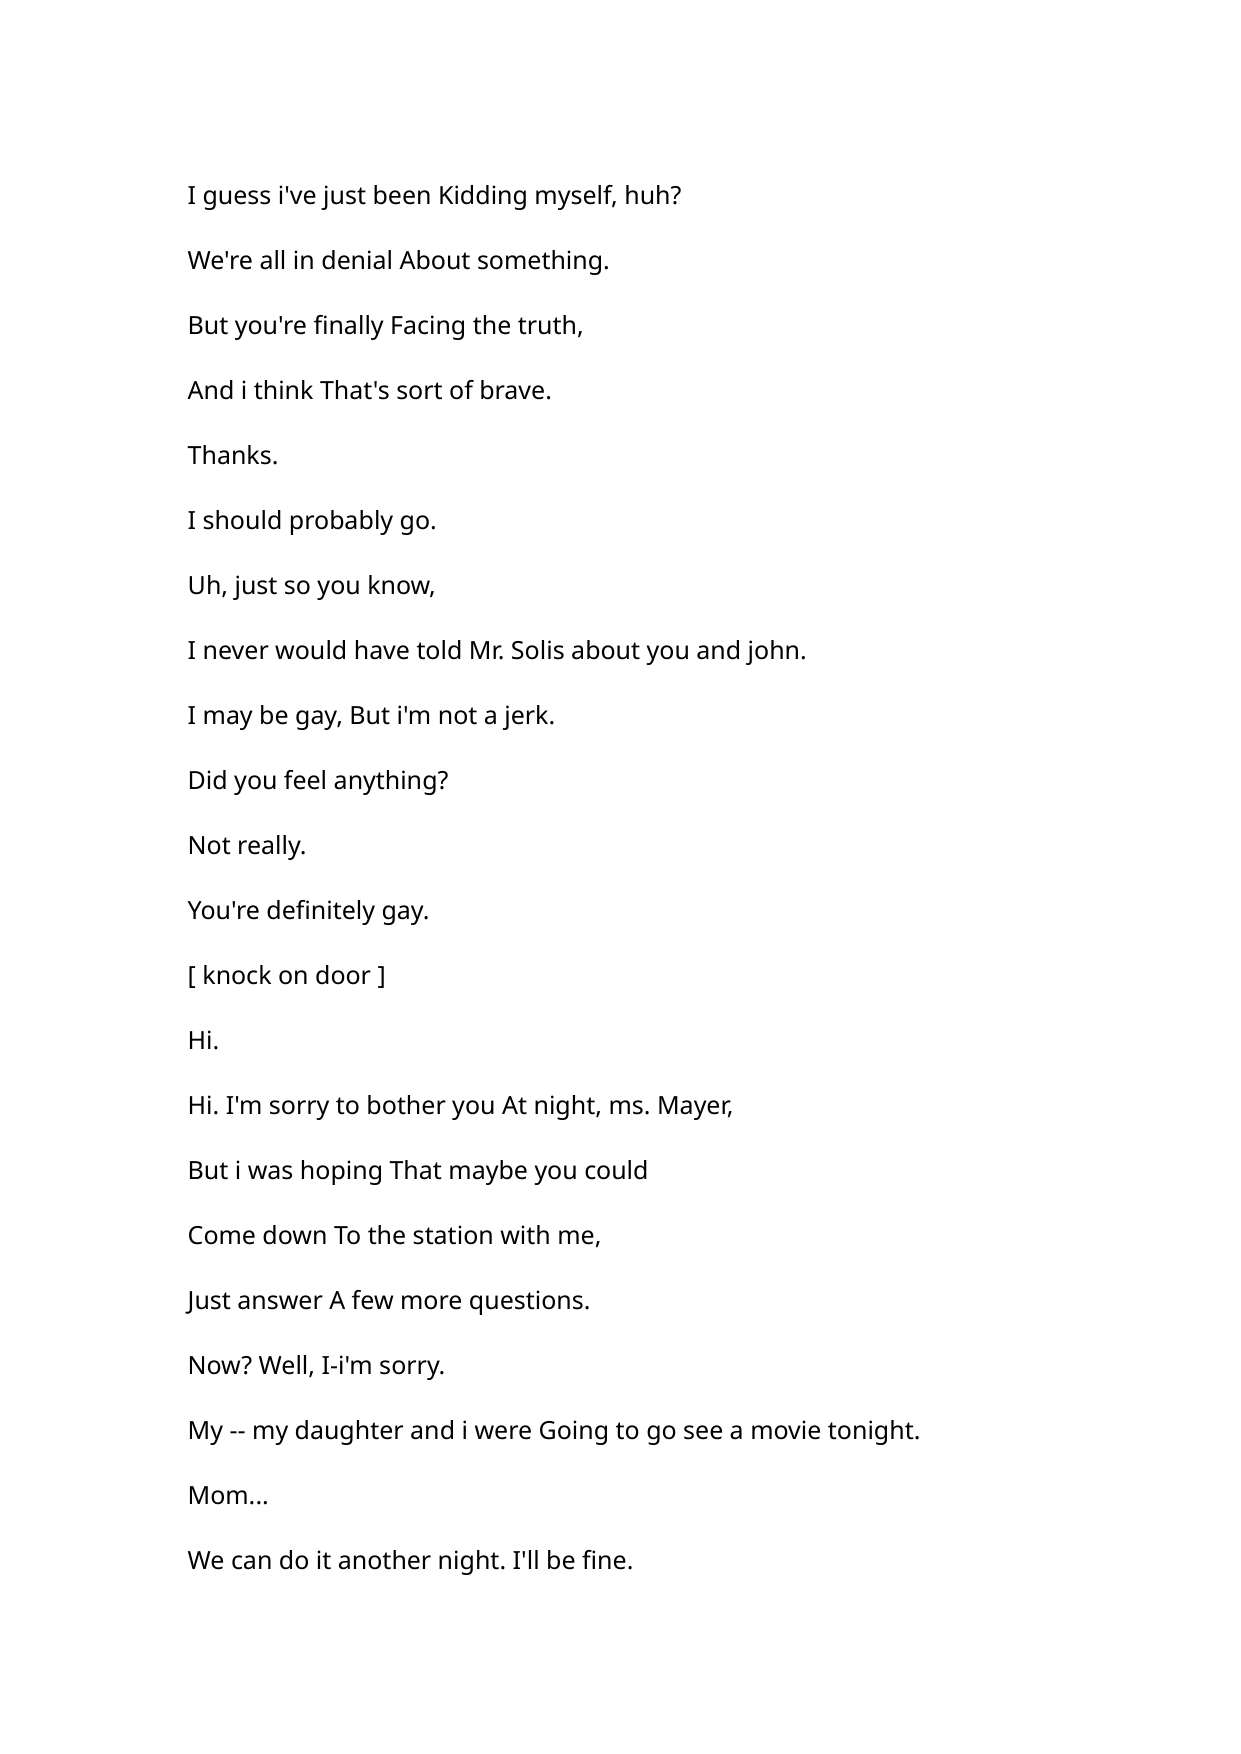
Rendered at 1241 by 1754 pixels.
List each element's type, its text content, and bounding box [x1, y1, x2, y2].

text Just answer A few more questions. [187, 1267, 1053, 1332]
text Not really. [187, 812, 1053, 877]
text [ knock on door ] [187, 942, 1053, 1007]
text My -- my daughter and i were Going to go see a movie tonight. [187, 1397, 1053, 1462]
text Hi. [187, 1007, 1053, 1072]
text Hi. I'm sorry to bother you At night, ms. Mayer, [187, 1072, 1053, 1137]
text You're definitely gay. [187, 877, 1053, 942]
text Now? Well, I-i'm sorry. [187, 1332, 1053, 1397]
text But i was hoping That maybe you could [187, 1137, 1053, 1202]
text And i think That's sort of brave. [187, 357, 1053, 422]
text I guess i've just been Kidding myself, huh? [187, 162, 1053, 227]
text I may be gay, But i'm not a jerk. [187, 682, 1053, 747]
text Uh, just so you know, [187, 552, 1053, 617]
text Come down To the station with me, [187, 1202, 1053, 1267]
text Mom... [187, 1462, 1053, 1527]
text I never would have told Mr. Solis about you and john. [187, 617, 1053, 682]
text Thanks. [187, 422, 1053, 487]
text We're all in denial About something. [187, 227, 1053, 292]
text We can do it another night. I'll be fine. [187, 1527, 1053, 1592]
text Did you feel anything? [187, 747, 1053, 812]
text I should probably go. [187, 487, 1053, 552]
text But you're finally Facing the truth, [187, 292, 1053, 357]
